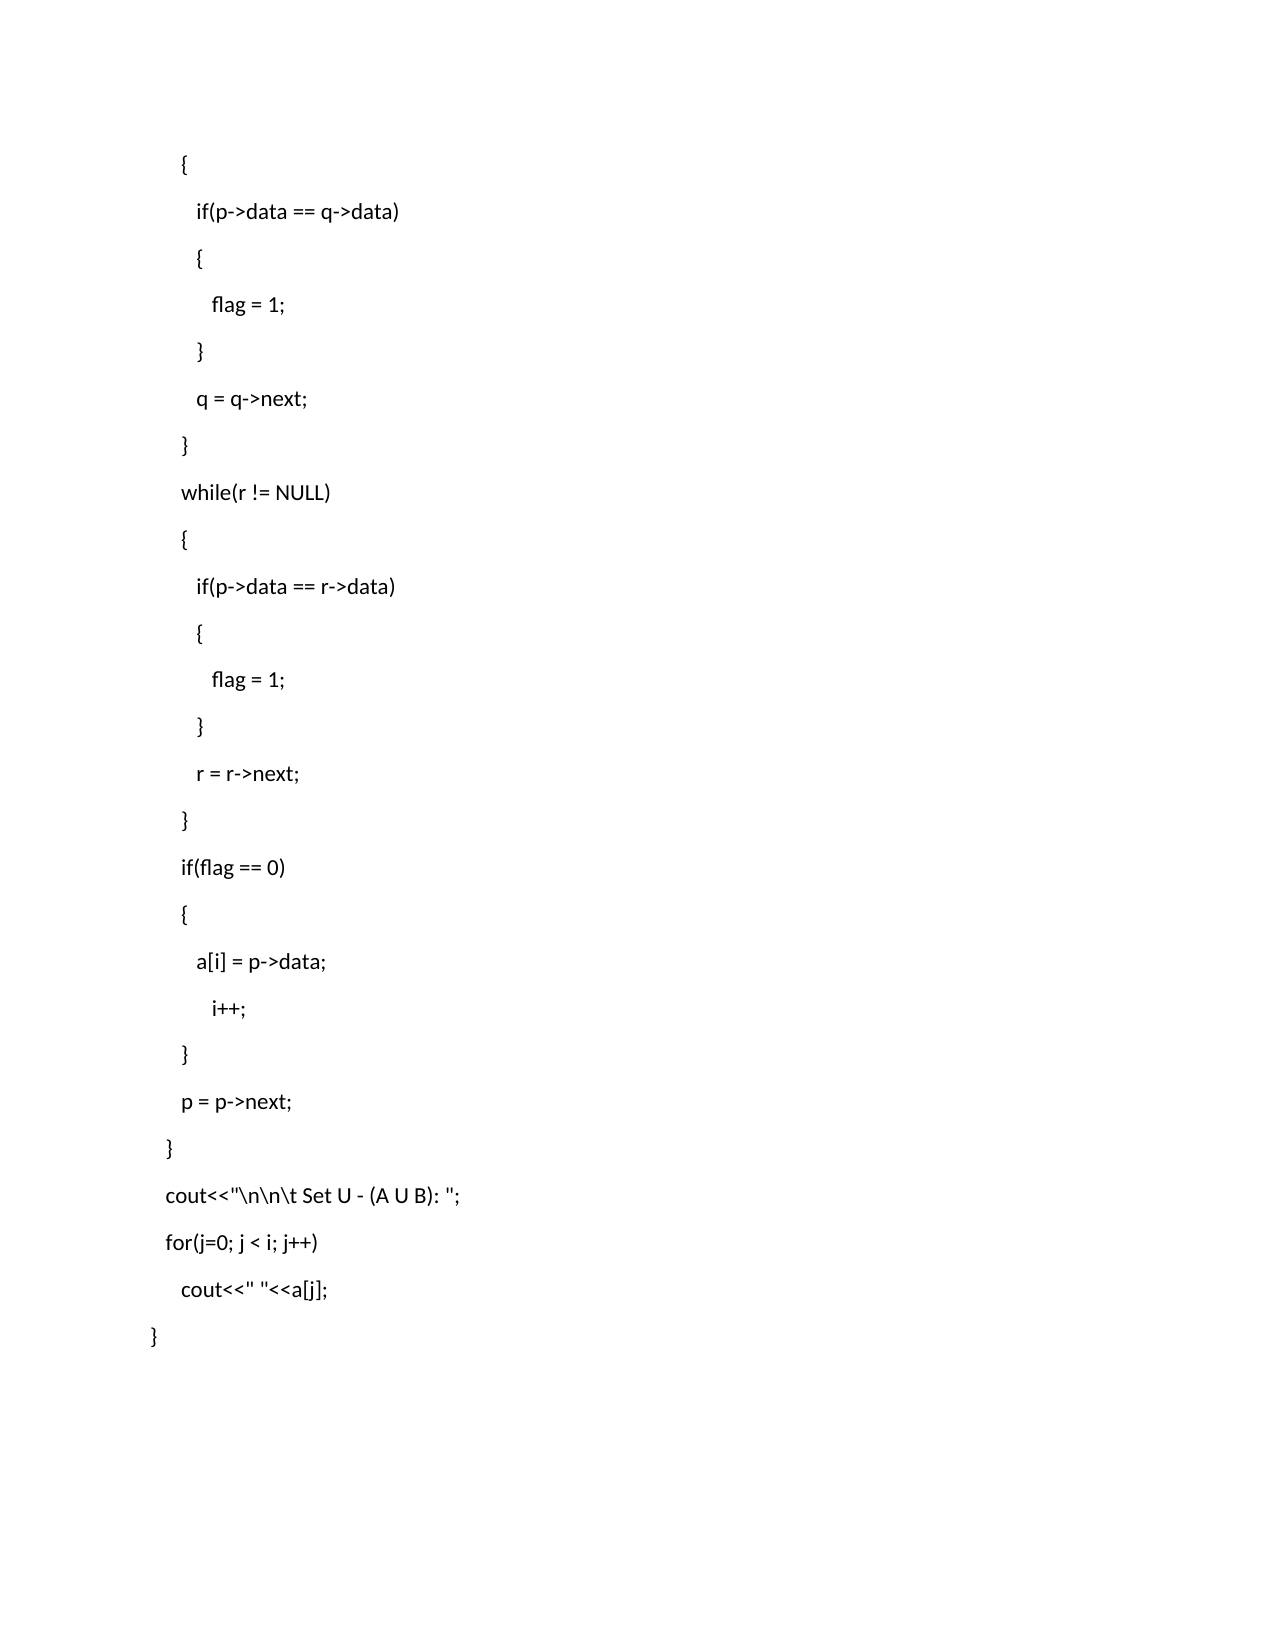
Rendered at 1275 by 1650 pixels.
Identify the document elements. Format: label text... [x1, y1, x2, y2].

text i++; [150, 994, 1125, 1022]
text while(r != NULL) [150, 478, 1125, 506]
text } [150, 1041, 1125, 1069]
text flag = 1; [150, 666, 1125, 694]
text } [150, 806, 1125, 834]
text if(flag == 0) [150, 853, 1125, 881]
text if(p->data == q->data) [150, 197, 1125, 225]
text cout<<"\n\n\t Set U - (A U B): "; [150, 1181, 1125, 1209]
text { [150, 150, 1125, 178]
text { [150, 525, 1125, 553]
text r = r->next; [150, 759, 1125, 787]
text { [150, 244, 1125, 272]
text } [150, 712, 1125, 741]
text } [150, 431, 1125, 459]
text cout<<" "<<a[j]; [150, 1275, 1125, 1303]
text } [150, 1134, 1125, 1162]
text flag = 1; [150, 291, 1125, 319]
text q = q->next; [150, 384, 1125, 412]
text } [150, 337, 1125, 366]
text for(j=0; j < i; j++) [150, 1228, 1125, 1256]
text { [150, 619, 1125, 647]
text p = p->next; [150, 1087, 1125, 1116]
text if(p->data == r->data) [150, 572, 1125, 600]
text { [150, 900, 1125, 928]
text } [150, 1322, 1125, 1350]
text a[i] = p->data; [150, 947, 1125, 975]
